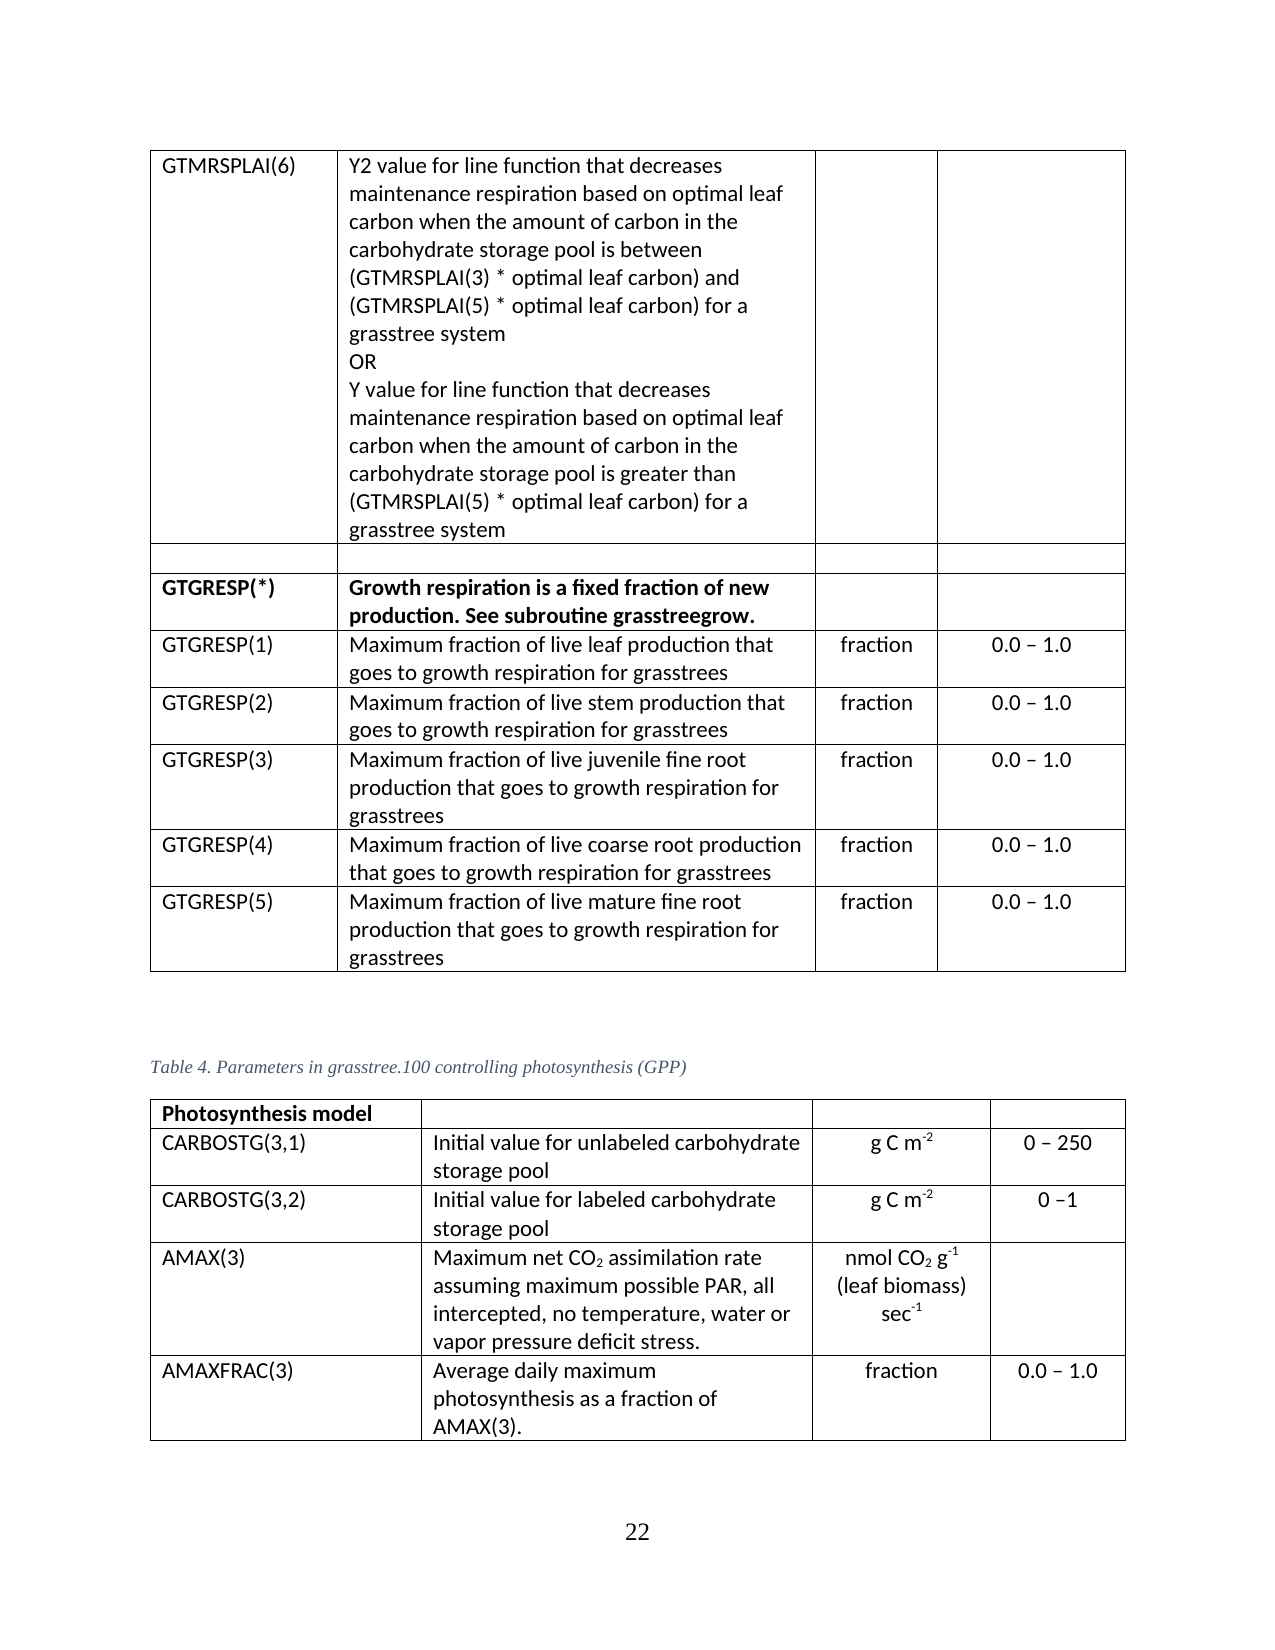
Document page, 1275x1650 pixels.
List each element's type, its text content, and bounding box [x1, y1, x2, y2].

table_cell 0.0 – 1.0 [991, 1356, 1125, 1440]
table_cell fraction [816, 688, 937, 744]
table_cell 0.0 – 1.0 [938, 631, 1125, 687]
table_cell [938, 151, 1125, 543]
table_header [991, 1100, 1125, 1127]
table_cell fraction [816, 830, 937, 886]
table_cell fraction [813, 1356, 990, 1440]
table_cell AMAXFRAC(3) [151, 1356, 421, 1440]
table_cell CARBOSTG(3,2) [151, 1186, 421, 1242]
table_cell GTGRESP(2) [151, 688, 337, 744]
table_cell fraction [816, 631, 937, 687]
table_cell [816, 151, 937, 543]
table_cell 0.0 – 1.0 [938, 688, 1125, 744]
table_cell [938, 574, 1125, 629]
table_cell GTGRESP(1) [151, 631, 337, 687]
table_cell Initial value for unlabeled carbohydrate storage pool [422, 1129, 812, 1184]
table_cell 0.0 – 1.0 [938, 887, 1125, 971]
table_cell Y2 value for line function that decreases maintenance respiration based on optimal leaf carbon when the amount of carbon in the carbohydrate storage pool is between (GTMRSPLAI(3) * optimal leaf carbon) and (GTMRSPLAI(5) * optimal leaf carbon) for a grasstree system OR Y value for line function that decreases maintenance respiration based on optimal leaf carbon when the amount of carbon in the carbohydrate storage pool is greater than (GTMRSPLAI(5) * optimal leaf carbon) for a grasstree system [338, 151, 815, 543]
table_cell 0.0 – 1.0 [938, 745, 1125, 829]
table_cell Maximum fraction of live mature fine root production that goes to growth respiration for grasstrees [338, 887, 815, 971]
table_cell Maximum fraction of live leaf production that goes to growth respiration for grasstrees [338, 631, 815, 687]
table_cell GTGRESP(3) [151, 745, 337, 829]
table_header [422, 1100, 812, 1127]
table_cell [991, 1243, 1125, 1355]
table_header Photosynthesis model [151, 1100, 421, 1127]
table_header [813, 1100, 990, 1127]
table_cell [816, 574, 937, 629]
table_cell fraction [816, 745, 937, 829]
table_cell g C m-2 [813, 1186, 990, 1242]
table_cell 0 – 250 [991, 1129, 1125, 1184]
table_cell AMAX(3) [151, 1243, 421, 1355]
table_cell Maximum net CO2 assimilation rate assuming maximum possible PAR, all intercepted, no temperature, water or vapor pressure deficit stress. [422, 1243, 812, 1355]
table_cell Maximum fraction of live coarse root production that goes to growth respiration for grasstrees [338, 830, 815, 886]
table_cell fraction [816, 887, 937, 971]
table_cell GTGRESP(*) [151, 574, 337, 629]
table_cell Growth respiration is a fixed fraction of new production. See subroutine grasstreegrow. [338, 574, 815, 629]
table_cell Initial value for labeled carbohydrate storage pool [422, 1186, 812, 1242]
table_cell [338, 544, 815, 572]
table_cell CARBOSTG(3,1) [151, 1129, 421, 1184]
table_cell [816, 544, 937, 572]
table_cell GTGRESP(5) [151, 887, 337, 971]
table_cell GTGRESP(4) [151, 830, 337, 886]
table_cell GTMRSPLAI(6) [151, 151, 337, 543]
table_cell Maximum fraction of live stem production that goes to growth respiration for grasstrees [338, 688, 815, 744]
table_cell Maximum fraction of live juvenile fine root production that goes to growth respiration for grasstrees [338, 745, 815, 829]
table_cell [938, 544, 1125, 572]
table_cell nmol CO2 g-1 (leaf biomass) sec-1 [813, 1243, 990, 1355]
table_cell g C m-2 [813, 1129, 990, 1184]
table_cell 0.0 – 1.0 [938, 830, 1125, 886]
table_cell [151, 544, 337, 572]
table_cell 0 –1 [991, 1186, 1125, 1242]
table_cell Average daily maximum photosynthesis as a fraction of AMAX(3). [422, 1356, 812, 1440]
